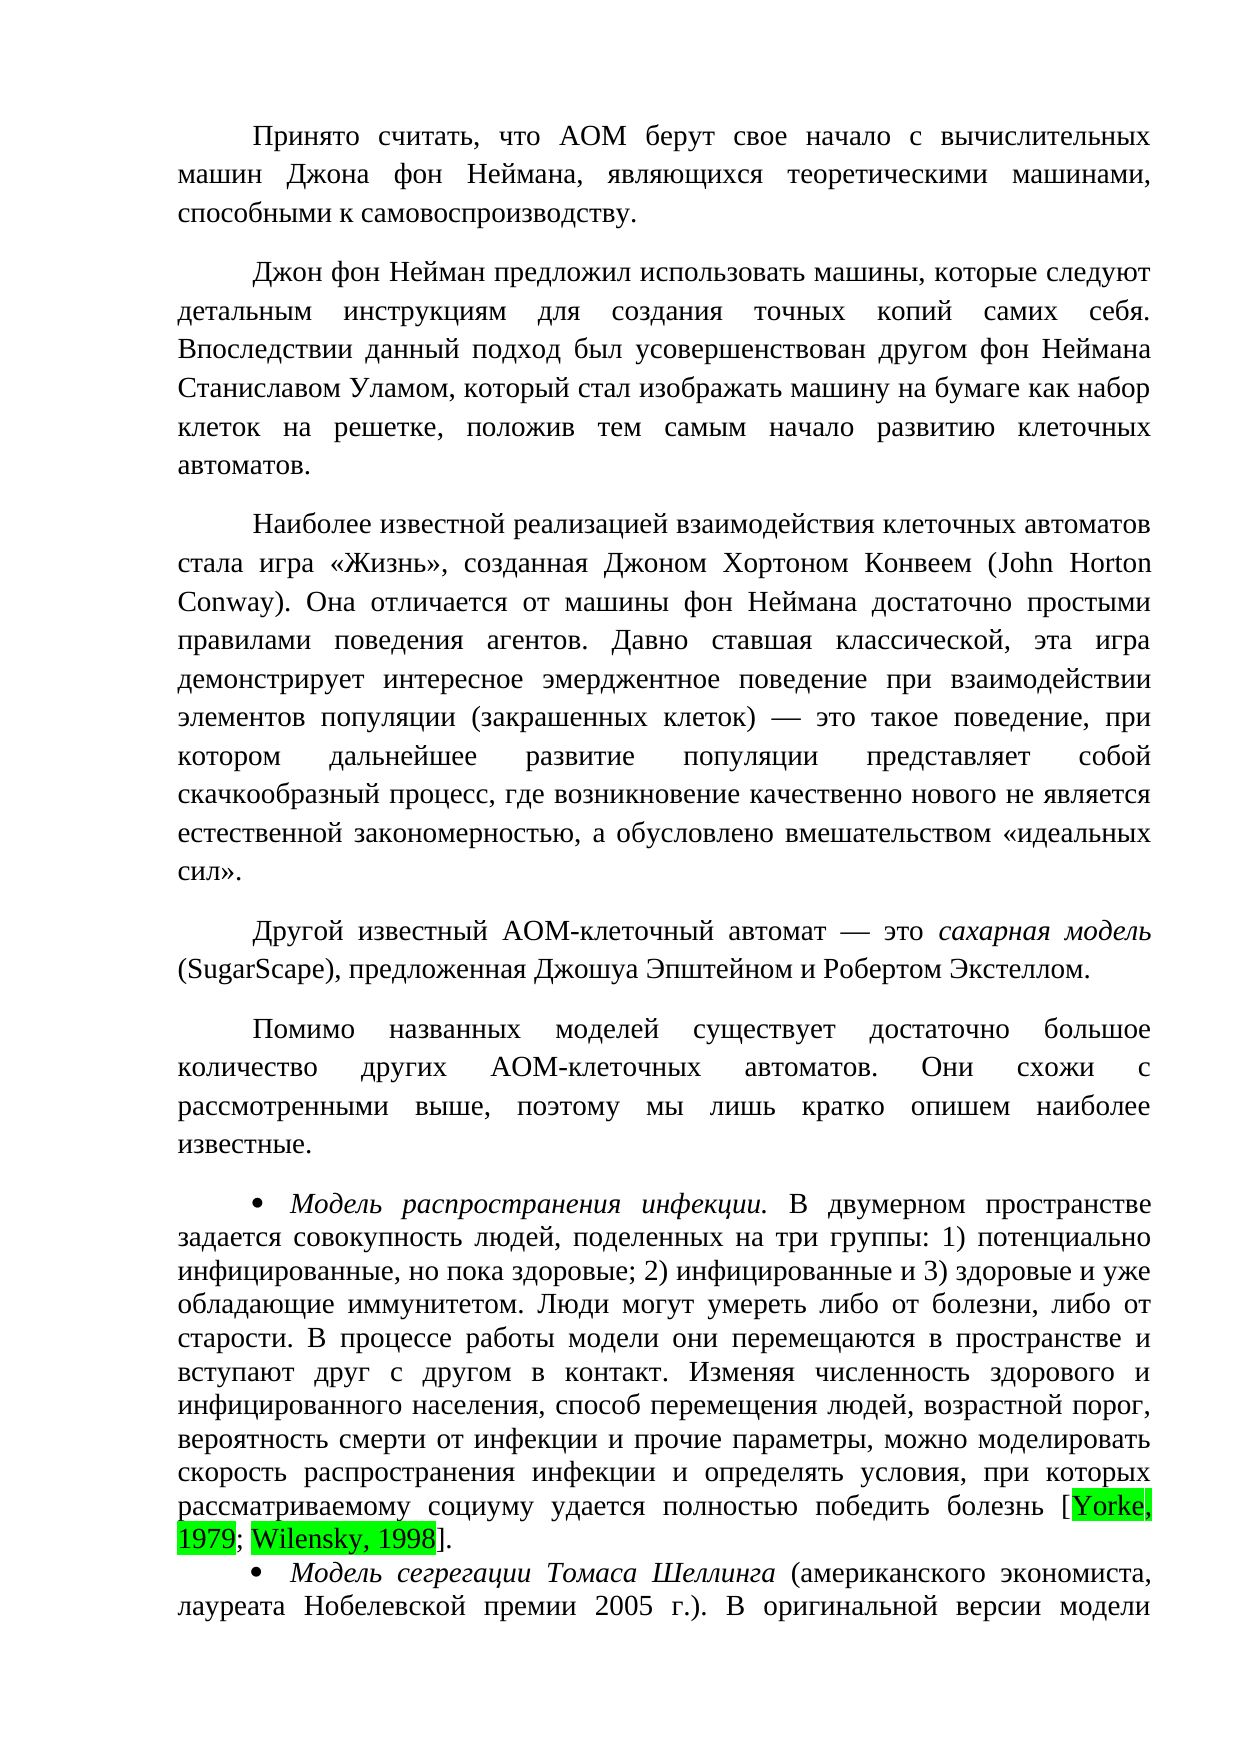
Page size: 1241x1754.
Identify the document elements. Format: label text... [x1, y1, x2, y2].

text Принято считать, что АОМ берут свое начало с вычислительных машин Джона фон Неймана, являющихся теоретическими машинами, способными к самовоспроизводству. [177, 118, 1152, 229]
text Другой известный АОМ-клеточный автомат — это сахарная модель (SugarScape), предложенная Джошуа Эпштейном и Робертом Экстеллом. [177, 913, 1152, 985]
list Модель распространения инфекции. В двумерном пространстве задается совокупность людей, поделенных на три группы: 1) потенциально инфицированные, но пока здоровые; 2) инфицированные и 3) здоровые и уже обладающие иммунитетом. Люди могут умереть либо от болезни, либо от старости. В процессе работы модели они перемещаются в пространстве и вступают друг с другом в контакт. Изменяя численность здорового и инфицированного населения, способ перемещения людей, возрастной порог, вероятность смерти от инфекции и прочие параметры, можно моделировать скорость распространения инфекции и определять условия, при которых рассматриваемому социуму удается полностью победить болезнь [Yorke, 1979; Wilensky, 1998]. [177, 1186, 1152, 1555]
text Помимо названных моделей существует достаточно большое количество других АОМ-клеточных автоматов. Они схожи с рассмотренными выше, поэтому мы лишь кратко опишем наиболее известные. [177, 1011, 1152, 1160]
text Наиболее известной реализацией взаимодействия клеточных автоматов стала игра «Жизнь», созданная Джоном Хортоном Конвеем (John Horton Conway). Она отличается от машины фон Неймана достаточно простыми правилами поведения агентов. Давно ставшая классической, эта игра демонстрирует интересное эмерджентное поведение при взаимодействии элементов популяции (закрашенных клеток) — это такое поведение, при котором дальнейшее развитие популяции представляет собой скачкообразный процесс, где возникновение качественно нового не является естественной закономерностью, а обусловлено вмешательством «идеальных сил». [177, 507, 1152, 887]
text Джон фон Нейман предложил использовать машины, которые следуют детальным инструкциям для создания точных копий самих себя. Впоследствии данный подход был усовершенствован другом фон Неймана Станиславом Уламом, который стал изображать машину на бумаге как набор клеток на решетке, положив тем самым начало развитию клеточных автоматов. [177, 254, 1152, 481]
